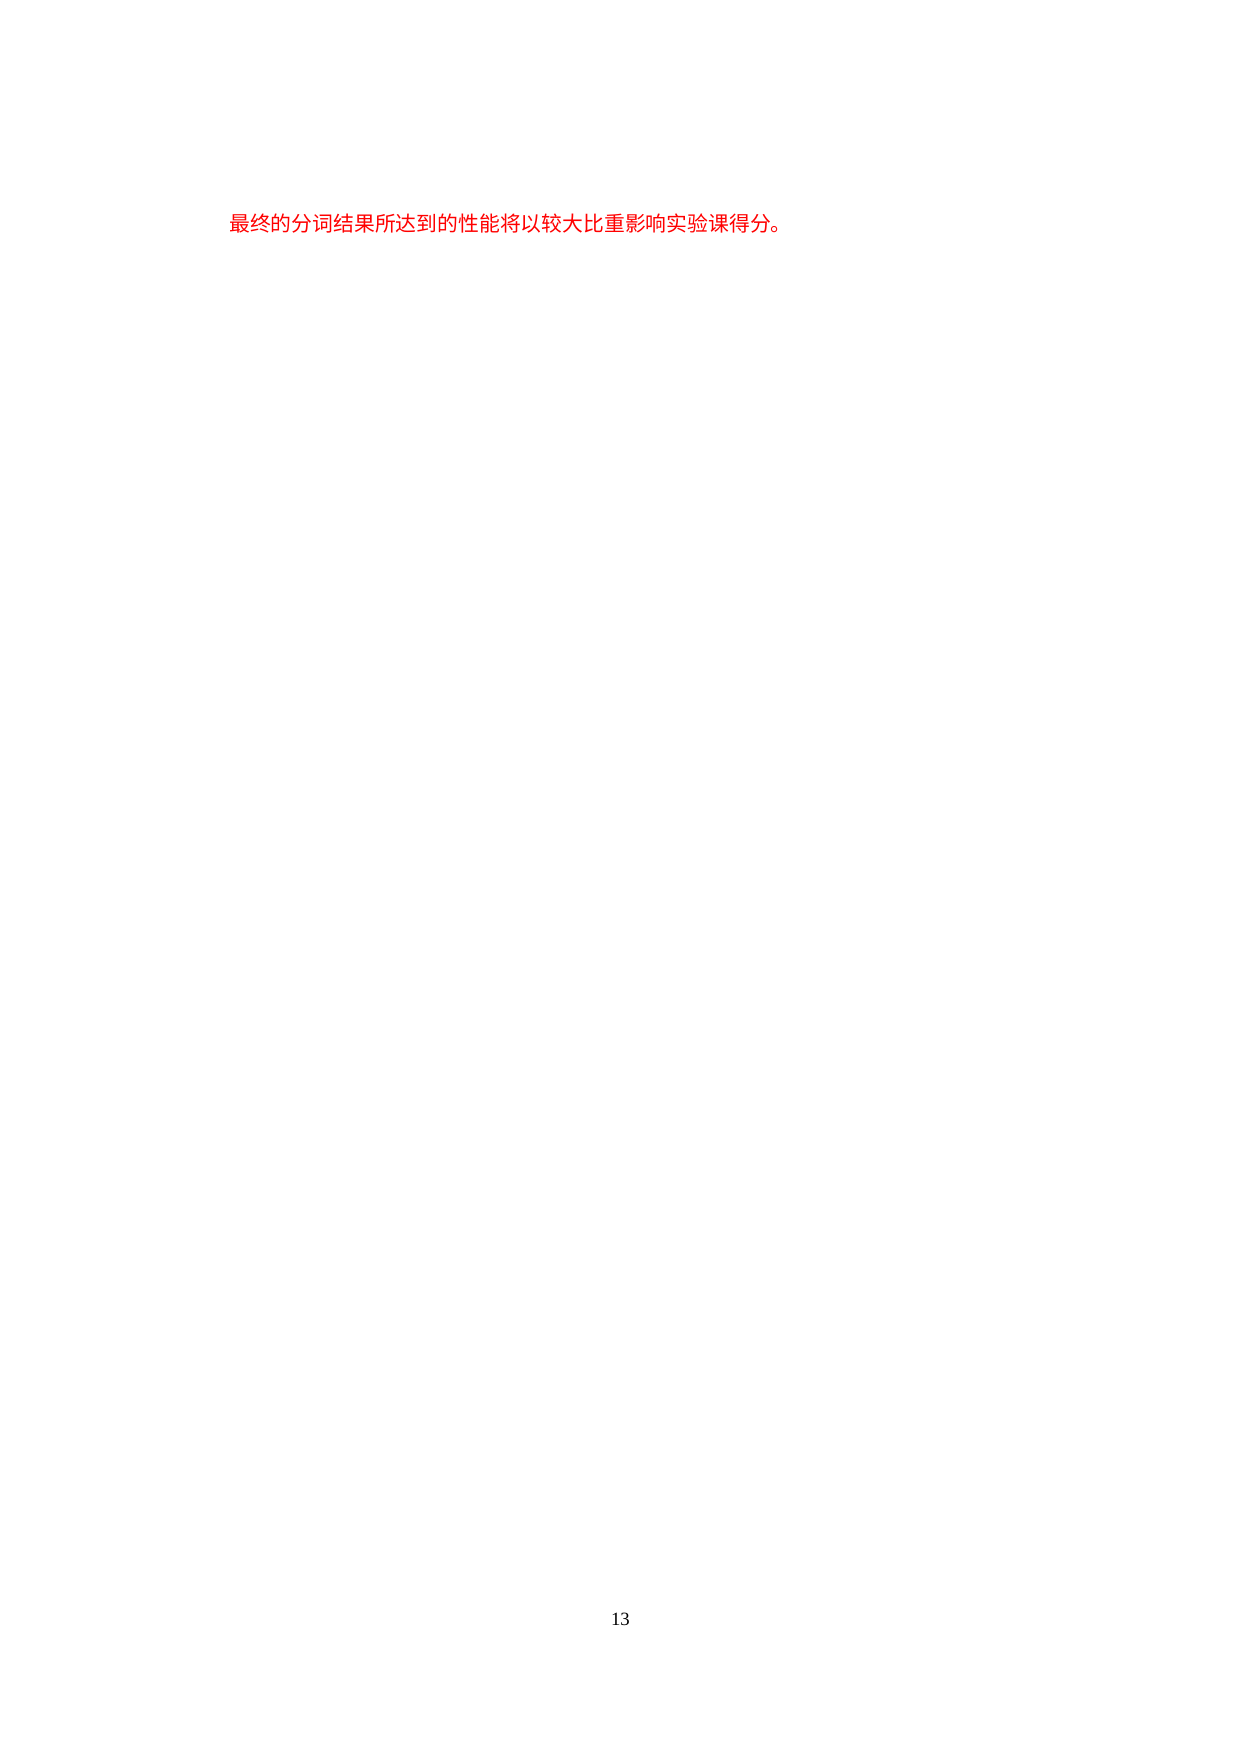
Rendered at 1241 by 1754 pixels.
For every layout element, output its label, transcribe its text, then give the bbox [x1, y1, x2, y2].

text 最终的分词结果所达到的性能将以较大比重影响实验课得分。 [187, 206, 1053, 239]
